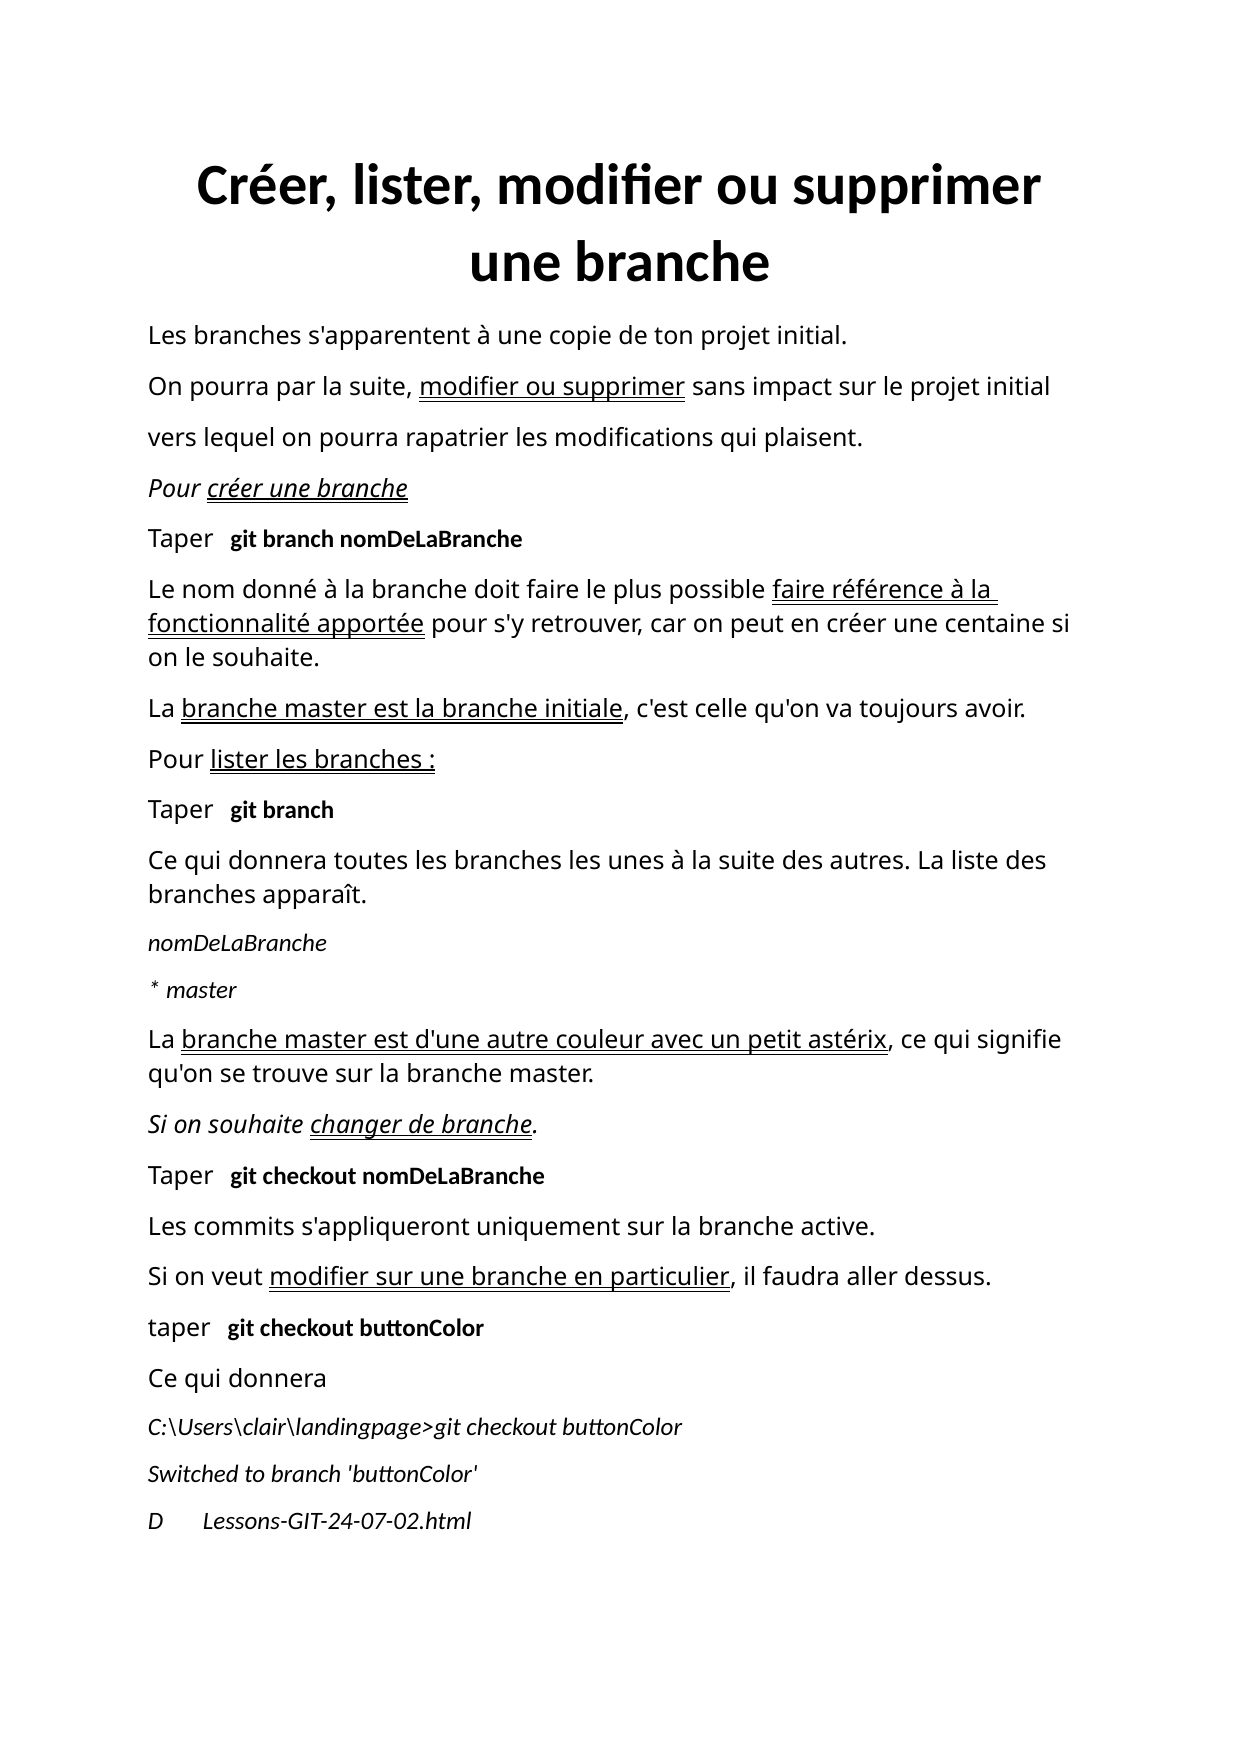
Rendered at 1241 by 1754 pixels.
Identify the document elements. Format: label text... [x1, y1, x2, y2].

text Taper git branch nomDeLaBranche [148, 521, 1093, 555]
text Taper git branch [148, 792, 1093, 826]
text Pour lister les branches : [148, 741, 1093, 775]
text Taper git checkout nomDeLaBranche [148, 1157, 1093, 1191]
text Les commits s'appliqueront uniquement sur la branche active. [148, 1208, 1093, 1242]
text La branche master est la branche initiale, c'est celle qu'on va toujours avoir. [148, 691, 1093, 724]
text D Lessons-GIT-24-07-02.html [148, 1505, 1093, 1536]
text Pour créer une branche [148, 470, 1093, 504]
text nomDeLaBranche [148, 927, 1093, 958]
text vers lequel on pourra rapatrier les modifications qui plaisent. [148, 419, 1093, 453]
text taper git checkout buttonColor [148, 1309, 1093, 1344]
text Les branches s'apparentent à une copie de ton projet initial. [148, 318, 1093, 352]
text Si on souhaite changer de branche. [148, 1107, 1093, 1141]
text * master [148, 975, 1093, 1005]
text Switched to branch 'buttonColor' [148, 1458, 1093, 1489]
text Ce qui donnera toutes les branches les unes à la suite des autres. La liste des branches apparaît. [148, 843, 1093, 911]
text On pourra par la suite, modifier ou supprimer sans impact sur le projet initial [148, 369, 1093, 403]
text Si on veut modifier sur une branche en particulier, il faudra aller dessus. [148, 1259, 1093, 1293]
text Le nom donné à la branche doit faire le plus possible faire référence à la fonctionnalité apportée pour s'y retrouver, car on peut en créer une centaine si on le souhaite. [148, 572, 1093, 674]
text Ce qui donnera [148, 1360, 1093, 1394]
text Créer, lister, modifier ou supprimer une branche [148, 148, 1093, 296]
text C:\Users\clair\landingpage>git checkout buttonColor [148, 1411, 1093, 1442]
text La branche master est d'une autre couleur avec un petit astérix, ce qui signifie qu'on se trouve sur la branche master. [148, 1022, 1093, 1090]
